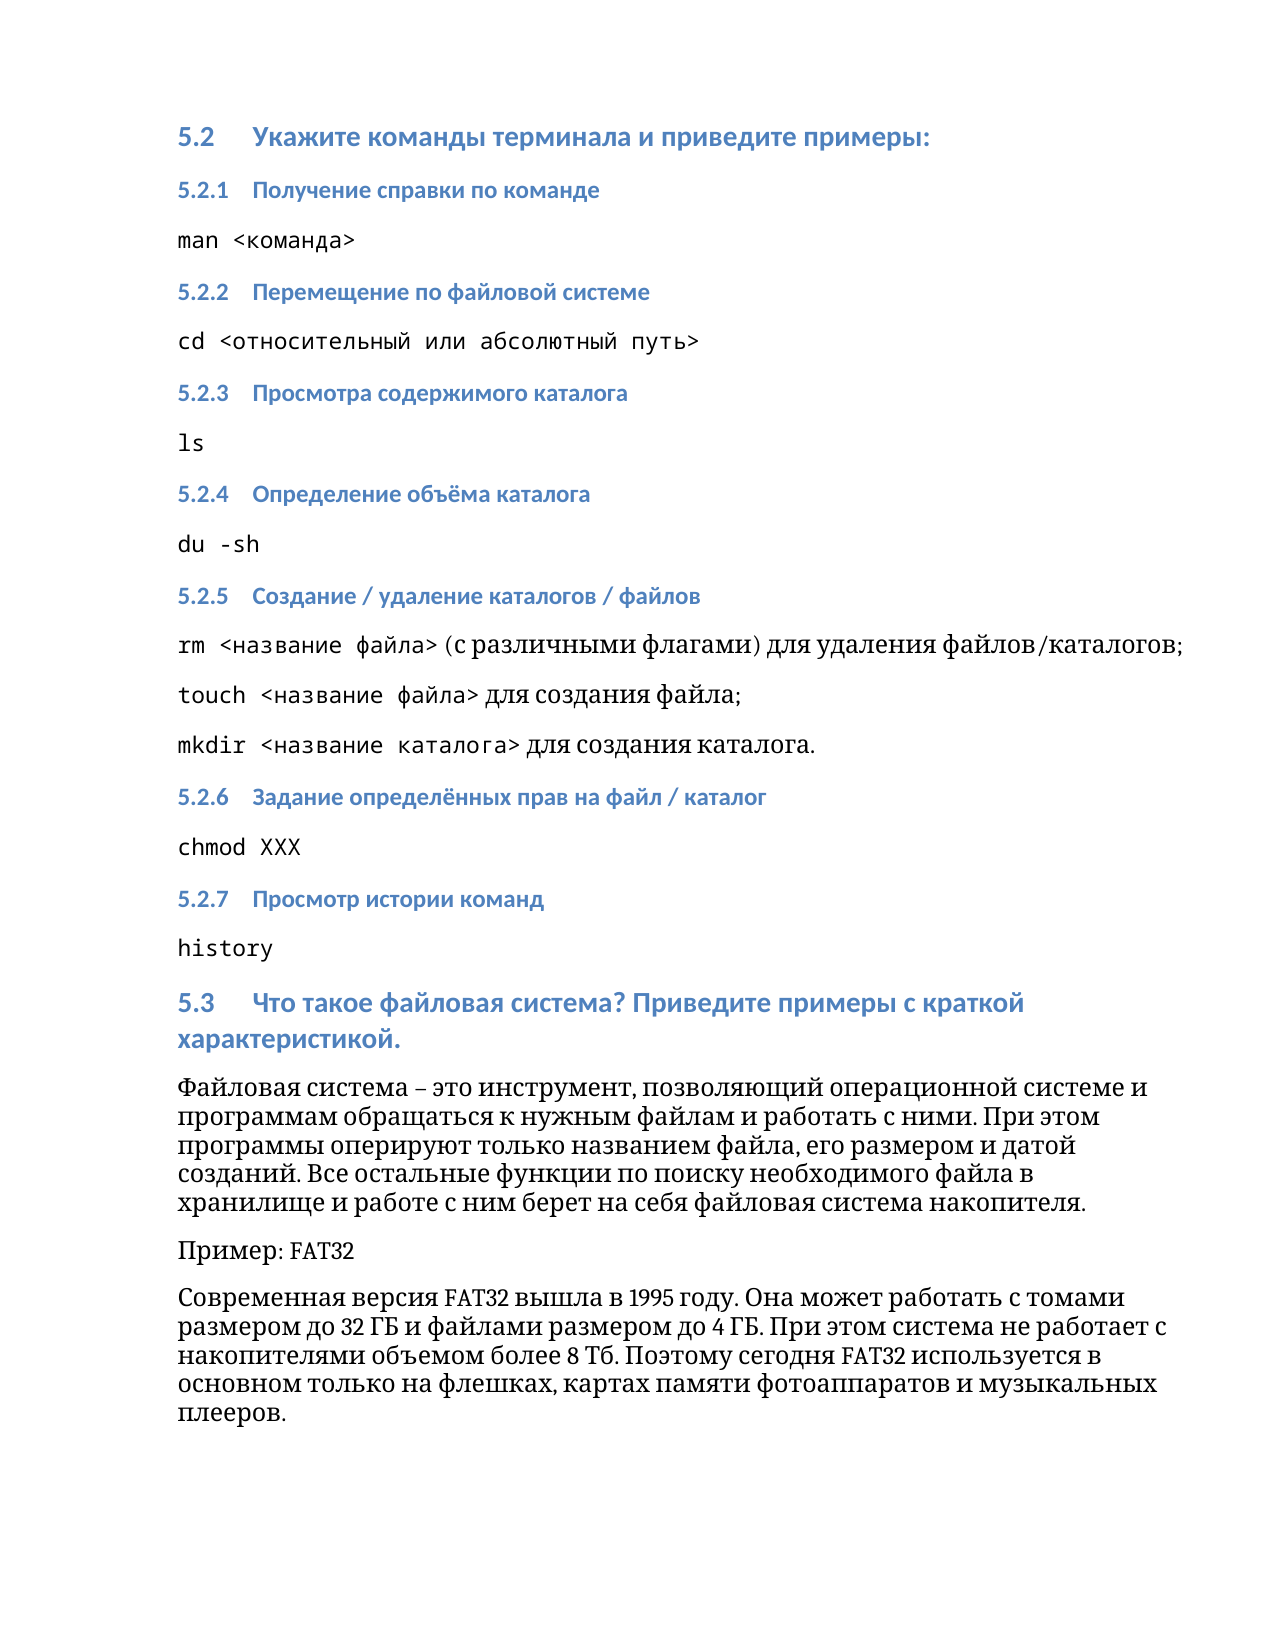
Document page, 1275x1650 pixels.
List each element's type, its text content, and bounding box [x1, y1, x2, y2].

text cd <относительный или абсолютный путь> [177, 325, 1186, 356]
text Пример: FAT32 [177, 1237, 1186, 1265]
subtitle 5.2.3 Просмотра содержимого каталога [177, 377, 1186, 408]
text mkdir <название каталога> для создания каталога. [177, 729, 1186, 761]
text man <команда> [177, 224, 1186, 255]
text rm <название файла> (с различными флагами) для удаления файлов/каталогов; [177, 629, 1186, 661]
subtitle 5.3 Что такое файловая система? Приведите примеры с краткой характеристикой. [177, 984, 1186, 1055]
text Современная версия FAT32 вышла в 1995 году. Она может работать с томами размером до 32 ГБ и файлами размером до 4 ГБ. При этом система не работает с накопителями объемом более 8 Тб. Поэтому сегодня FAT32 используется в основном только на флешках, картах памяти фотоаппаратов и музыкальных плееров. [177, 1284, 1186, 1428]
text chmod XXX [177, 831, 1186, 862]
subtitle 5.2 Укажите команды терминала и приведите примеры: [177, 118, 1186, 154]
subtitle 5.2.1 Получение справки по команде [177, 174, 1186, 205]
subtitle 5.2.7 Просмотр истории команд [177, 883, 1186, 913]
subtitle 5.2.5 Создание / удаление каталогов / файлов [177, 580, 1186, 611]
text ls [177, 427, 1186, 458]
subtitle 5.2.4 Определение объёма каталога [177, 479, 1186, 509]
text history [177, 932, 1186, 963]
subtitle 5.2.6 Задание определённых прав на файл / каталог [177, 781, 1186, 812]
text Файловая система – это инструмент, позволяющий операционной системе и программам обращаться к нужным файлам и работать с ними. При этом программы оперируют только названием файла, его размером и датой созданий. Все остальные функции по поиску необходимого файла в хранилище и работе с ним берет на себя файловая система накопителя. [177, 1074, 1186, 1218]
text du -sh [177, 528, 1186, 559]
text touch <название файла> для создания файла; [177, 679, 1186, 711]
subtitle 5.2.2 Перемещение по файловой системе [177, 276, 1186, 306]
